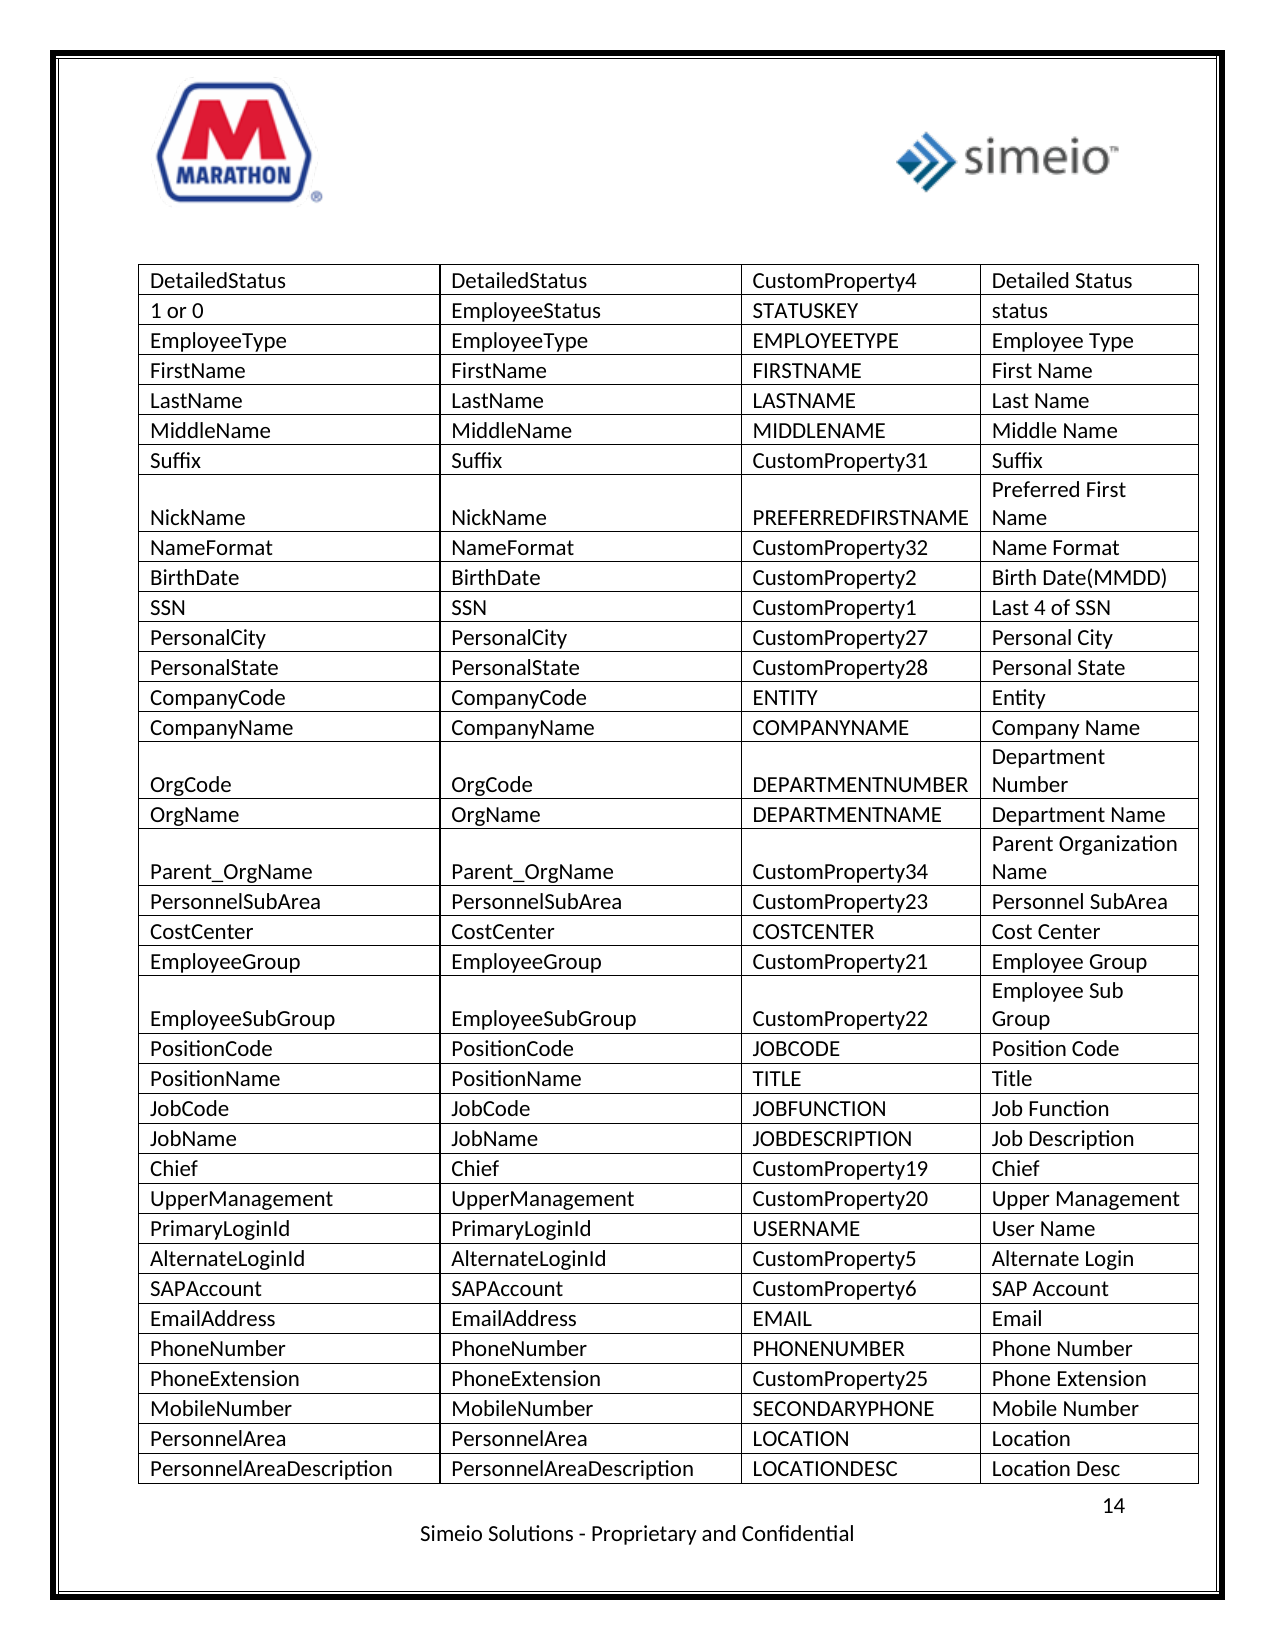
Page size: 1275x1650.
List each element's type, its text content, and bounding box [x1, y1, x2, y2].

table_cell EmployeeGroup [139, 946, 439, 975]
table_cell CustomProperty28 [742, 652, 980, 681]
table_cell PrimaryLoginId [441, 1214, 741, 1242]
table_cell COMPANYNAME [742, 712, 980, 741]
table_cell LOCATION [742, 1424, 980, 1452]
table_cell Department Name [981, 799, 1198, 828]
table_cell LastName [139, 385, 439, 414]
table_cell Employee Sub Group [981, 976, 1198, 1032]
table_cell Suffix [139, 445, 439, 474]
table_cell DetailedStatus [139, 265, 439, 294]
table_cell JOBCODE [742, 1034, 980, 1062]
table_cell SSN [139, 592, 439, 621]
table_cell PersonnelAreaDescription [441, 1454, 741, 1482]
table_cell CustomProperty21 [742, 946, 980, 975]
table_cell EmployeeType [139, 325, 439, 354]
table_cell Cost Center [981, 916, 1198, 945]
table_cell Last 4 of SSN [981, 592, 1198, 621]
table_cell Phone Number [981, 1334, 1198, 1362]
table_cell Email [981, 1304, 1198, 1332]
table_cell Personal State [981, 652, 1198, 681]
table_cell MiddleName [441, 415, 741, 444]
table_cell Parent_OrgName [139, 829, 439, 885]
table_cell Chief [981, 1154, 1198, 1182]
table_cell PersonnelArea [139, 1424, 439, 1452]
picture [895, 115, 1119, 208]
table_cell PersonnelSubArea [441, 886, 741, 915]
table_cell MiddleName [139, 415, 439, 444]
table_cell SECONDARYPHONE [742, 1394, 980, 1422]
table_cell Birth Date(MMDD) [981, 562, 1198, 591]
table_cell CustomProperty32 [742, 532, 980, 561]
table_cell PersonnelAreaDescription [139, 1454, 439, 1482]
table_cell Detailed Status [981, 265, 1198, 294]
table_cell FirstName [139, 355, 439, 384]
table_cell NameFormat [441, 532, 741, 561]
table_cell Employee Group [981, 946, 1198, 975]
table_cell EmailAddress [441, 1304, 741, 1332]
table_cell CustomProperty22 [742, 976, 980, 1032]
table_cell AlternateLoginId [441, 1244, 741, 1272]
table_cell EmployeeType [441, 325, 741, 354]
table_cell status [981, 295, 1198, 324]
table_cell Chief [139, 1154, 439, 1182]
table_cell PrimaryLoginId [139, 1214, 439, 1242]
table_cell EmployeeGroup [441, 946, 741, 975]
table_cell CustomProperty20 [742, 1184, 980, 1212]
table_cell Job Function [981, 1094, 1198, 1122]
table_cell PREFERREDFIRSTNAME [742, 475, 980, 531]
table_cell USERNAME [742, 1214, 980, 1242]
table_cell CustomProperty31 [742, 445, 980, 474]
table_cell Chief [441, 1154, 741, 1182]
table_cell PhoneNumber [441, 1334, 741, 1362]
table_cell CustomProperty23 [742, 886, 980, 915]
table_cell CostCenter [139, 916, 439, 945]
table_cell JobName [441, 1124, 741, 1152]
table_cell JobCode [139, 1094, 439, 1122]
table_cell JobName [139, 1124, 439, 1152]
table_cell OrgCode [441, 742, 741, 798]
table_cell DetailedStatus [441, 265, 741, 294]
table_cell PersonnelSubArea [139, 886, 439, 915]
table_cell MIDDLENAME [742, 415, 980, 444]
table_cell BirthDate [139, 562, 439, 591]
table_cell JOBFUNCTION [742, 1094, 980, 1122]
table_cell Last Name [981, 385, 1198, 414]
table_cell Suffix [441, 445, 741, 474]
table_cell Parent Organization Name [981, 829, 1198, 885]
table_cell OrgName [441, 799, 741, 828]
table_cell CustomProperty5 [742, 1244, 980, 1272]
table_cell Job Description [981, 1124, 1198, 1152]
table_cell PersonalCity [139, 622, 439, 651]
table_cell BirthDate [441, 562, 741, 591]
table_cell SAPAccount [441, 1274, 741, 1302]
table_cell Personnel SubArea [981, 886, 1198, 915]
table_cell CustomProperty6 [742, 1274, 980, 1302]
table_cell Name Format [981, 532, 1198, 561]
table_cell Upper Management [981, 1184, 1198, 1212]
table_cell First Name [981, 355, 1198, 384]
table_cell Middle Name [981, 415, 1198, 444]
table_cell PhoneExtension [139, 1364, 439, 1392]
table_cell Location [981, 1424, 1198, 1452]
table_cell PersonalState [441, 652, 741, 681]
table_cell 1 or 0 [139, 295, 439, 324]
table_cell Employee Type [981, 325, 1198, 354]
table_cell SAPAccount [139, 1274, 439, 1302]
table_cell PositionCode [441, 1034, 741, 1062]
table_cell NickName [441, 475, 741, 531]
table_cell LASTNAME [742, 385, 980, 414]
table_cell PhoneNumber [139, 1334, 439, 1362]
table_cell JobCode [441, 1094, 741, 1122]
table_cell UpperManagement [441, 1184, 741, 1212]
table_cell PhoneExtension [441, 1364, 741, 1392]
table_cell ENTITY [742, 682, 980, 711]
table_cell Parent_OrgName [441, 829, 741, 885]
table_cell PersonalCity [441, 622, 741, 651]
table_cell Alternate Login [981, 1244, 1198, 1272]
table_cell CustomProperty4 [742, 265, 980, 294]
table_cell SAP Account [981, 1274, 1198, 1302]
table_cell User Name [981, 1214, 1198, 1242]
table_cell JOBDESCRIPTION [742, 1124, 980, 1152]
table_cell CostCenter [441, 916, 741, 945]
table_cell OrgCode [139, 742, 439, 798]
table_cell CompanyCode [139, 682, 439, 711]
table_cell EMAIL [742, 1304, 980, 1332]
table_cell AlternateLoginId [139, 1244, 439, 1272]
table_cell FIRSTNAME [742, 355, 980, 384]
table_cell CustomProperty34 [742, 829, 980, 885]
table_cell CustomProperty2 [742, 562, 980, 591]
table_cell PositionName [441, 1064, 741, 1092]
table_cell CompanyName [441, 712, 741, 741]
table_cell EMPLOYEETYPE [742, 325, 980, 354]
table_cell Phone Extension [981, 1364, 1198, 1392]
table_cell TITLE [742, 1064, 980, 1092]
table_cell UpperManagement [139, 1184, 439, 1212]
table_cell SSN [441, 592, 741, 621]
table_cell Department Number [981, 742, 1198, 798]
table_cell LOCATIONDESC [742, 1454, 980, 1482]
table_cell Location Desc [981, 1454, 1198, 1482]
table_cell PersonnelArea [441, 1424, 741, 1452]
table_cell PositionCode [139, 1034, 439, 1062]
table_cell NameFormat [139, 532, 439, 561]
table_cell COSTCENTER [742, 916, 980, 945]
table_cell CompanyName [139, 712, 439, 741]
table_cell MobileNumber [139, 1394, 439, 1422]
table_cell LastName [441, 385, 741, 414]
table_cell NickName [139, 475, 439, 531]
table_cell PersonalState [139, 652, 439, 681]
table_cell Suffix [981, 445, 1198, 474]
table_cell EmployeeSubGroup [441, 976, 741, 1032]
table_cell PositionName [139, 1064, 439, 1092]
table_cell Personal City [981, 622, 1198, 651]
table_cell PHONENUMBER [742, 1334, 980, 1362]
table_cell EmailAddress [139, 1304, 439, 1332]
table_cell CompanyCode [441, 682, 741, 711]
table_cell Preferred First Name [981, 475, 1198, 531]
table_cell DEPARTMENTNAME [742, 799, 980, 828]
table_cell Entity [981, 682, 1198, 711]
table_cell MobileNumber [441, 1394, 741, 1422]
table_cell CustomProperty25 [742, 1364, 980, 1392]
table_cell Mobile Number [981, 1394, 1198, 1422]
table_cell STATUSKEY [742, 295, 980, 324]
table_cell Position Code [981, 1034, 1198, 1062]
table_cell CustomProperty27 [742, 622, 980, 651]
table_cell EmployeeSubGroup [139, 976, 439, 1032]
table_cell CustomProperty19 [742, 1154, 980, 1182]
table_cell EmployeeStatus [441, 295, 741, 324]
table_cell CustomProperty1 [742, 592, 980, 621]
table_cell OrgName [139, 799, 439, 828]
table_cell FirstName [441, 355, 741, 384]
table_cell DEPARTMENTNUMBER [742, 742, 980, 798]
table_cell Title [981, 1064, 1198, 1092]
picture [150, 76, 324, 208]
table_cell Company Name [981, 712, 1198, 741]
